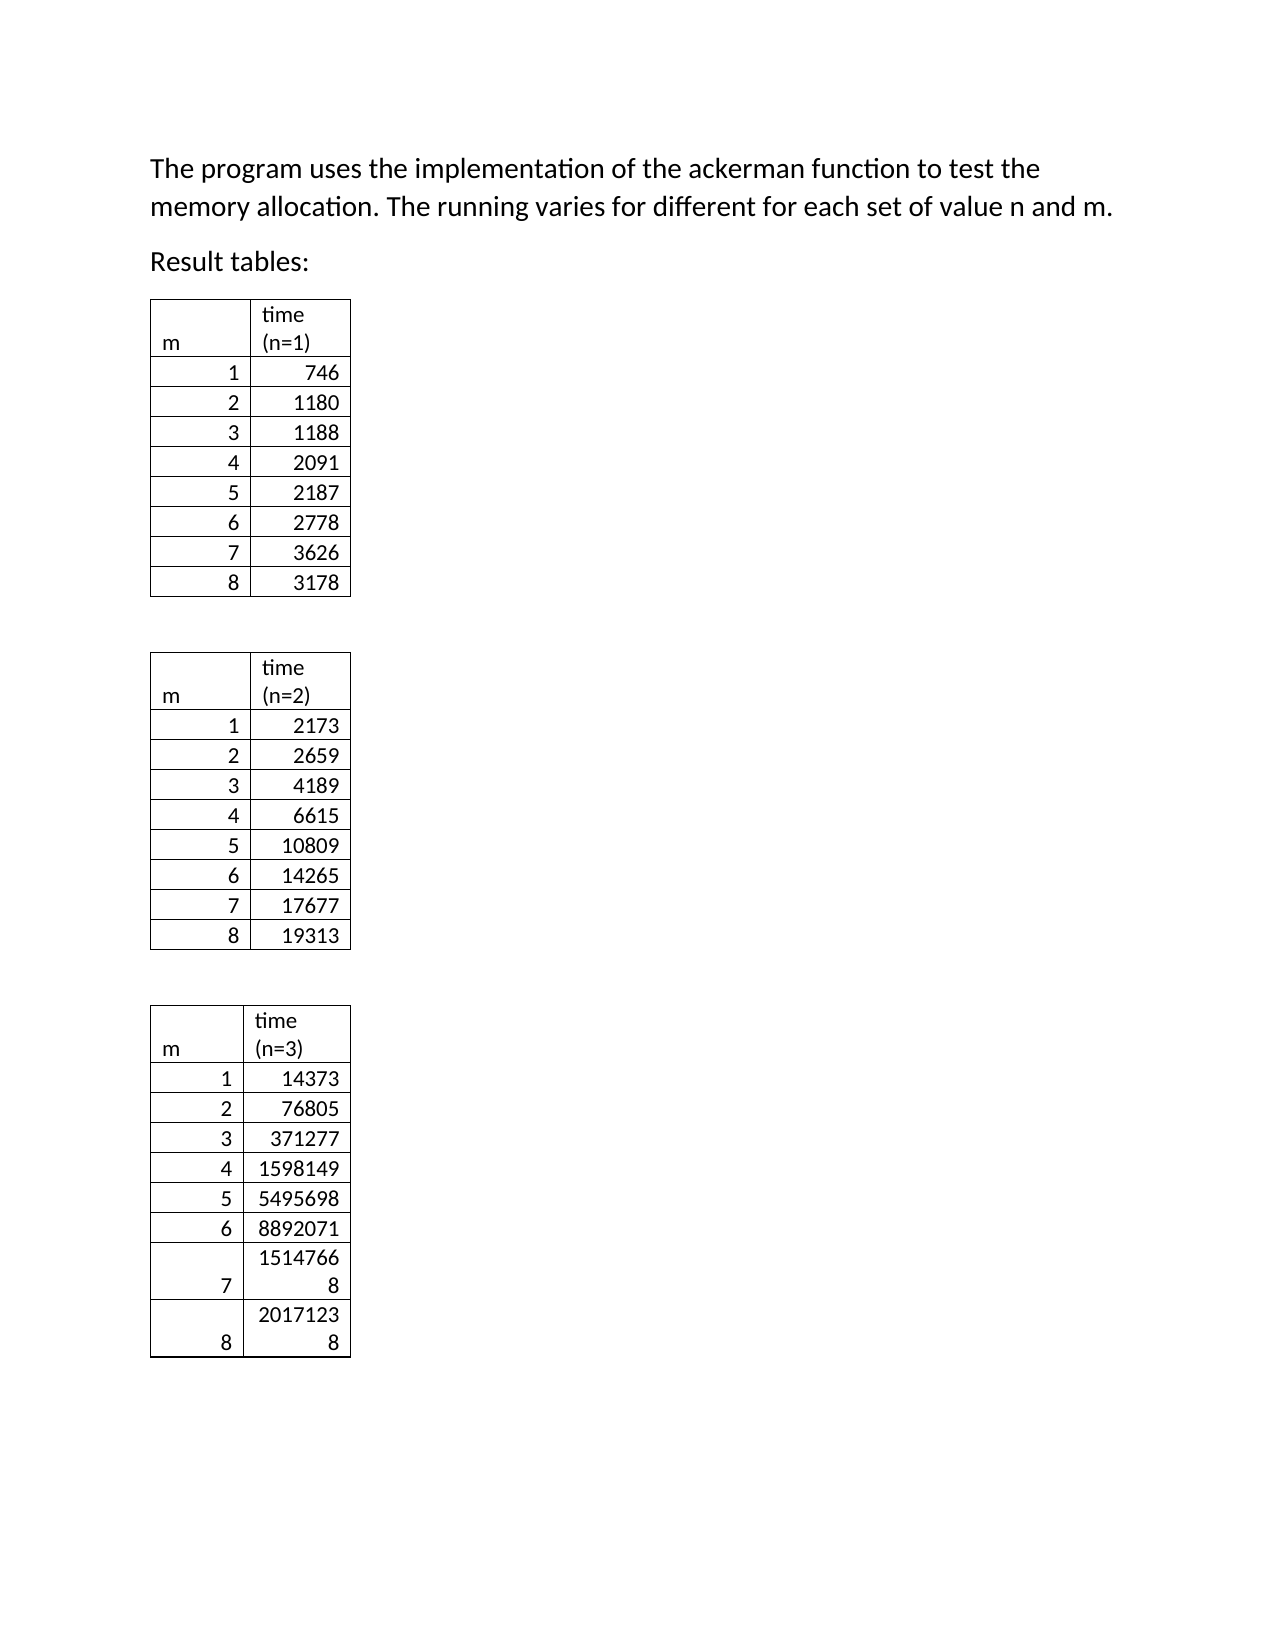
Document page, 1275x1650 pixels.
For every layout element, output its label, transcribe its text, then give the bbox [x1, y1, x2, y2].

table_cell 6615 [251, 800, 350, 829]
table_cell 8 [151, 1300, 243, 1356]
table_cell 3 [151, 1123, 243, 1152]
table_cell 5 [151, 1183, 243, 1212]
table_cell 8892071 [244, 1213, 350, 1242]
table_cell 4 [151, 800, 250, 829]
table_cell 2778 [251, 507, 350, 536]
table_cell 3178 [251, 567, 350, 596]
table_header time (n=3) [244, 1006, 350, 1062]
table_header m [151, 1006, 243, 1062]
text The program uses the implementation of the ackerman function to test the memory allocation. The running varies for different for each set of value n and m. [150, 150, 1125, 224]
table_cell 1180 [251, 387, 350, 416]
table_header m [151, 653, 250, 709]
table_cell 5 [151, 830, 250, 859]
table_cell 1598149 [244, 1153, 350, 1182]
table_cell 17677 [251, 890, 350, 919]
text Result tables: [150, 243, 1125, 279]
table_cell 5 [151, 477, 250, 506]
table_cell 3626 [251, 537, 350, 566]
table_cell 14265 [251, 860, 350, 889]
table_cell 15147668 [244, 1243, 350, 1299]
table_header time (n=2) [251, 653, 350, 709]
table_cell 3 [151, 417, 250, 446]
table_cell 7 [151, 890, 250, 919]
table_header time (n=1) [251, 300, 350, 356]
table_cell 1 [151, 1063, 243, 1092]
table_cell 2173 [251, 710, 350, 739]
table_cell 5495698 [244, 1183, 350, 1212]
table_cell 6 [151, 1213, 243, 1242]
table_cell 2659 [251, 740, 350, 769]
table_cell 10809 [251, 830, 350, 859]
table_cell 4189 [251, 770, 350, 799]
table_cell 2 [151, 740, 250, 769]
table_cell 4 [151, 447, 250, 476]
table_cell 2187 [251, 477, 350, 506]
table_cell 4 [151, 1153, 243, 1182]
table_cell 746 [251, 357, 350, 386]
table_cell 7 [151, 1243, 243, 1299]
table_cell 6 [151, 860, 250, 889]
table_header m [151, 300, 250, 356]
table_cell 76805 [244, 1093, 350, 1122]
table_cell 1 [151, 710, 250, 739]
table_cell 19313 [251, 920, 350, 949]
table_cell 2 [151, 387, 250, 416]
table_cell 371277 [244, 1123, 350, 1152]
table_cell 3 [151, 770, 250, 799]
table_cell 1 [151, 357, 250, 386]
table_cell 7 [151, 537, 250, 566]
table_cell 8 [151, 920, 250, 949]
table_cell 14373 [244, 1063, 350, 1092]
table_cell 6 [151, 507, 250, 536]
table_cell 1188 [251, 417, 350, 446]
table_cell 8 [151, 567, 250, 596]
table_cell 20171238 [244, 1300, 350, 1356]
table_cell 2 [151, 1093, 243, 1122]
table_cell 2091 [251, 447, 350, 476]
